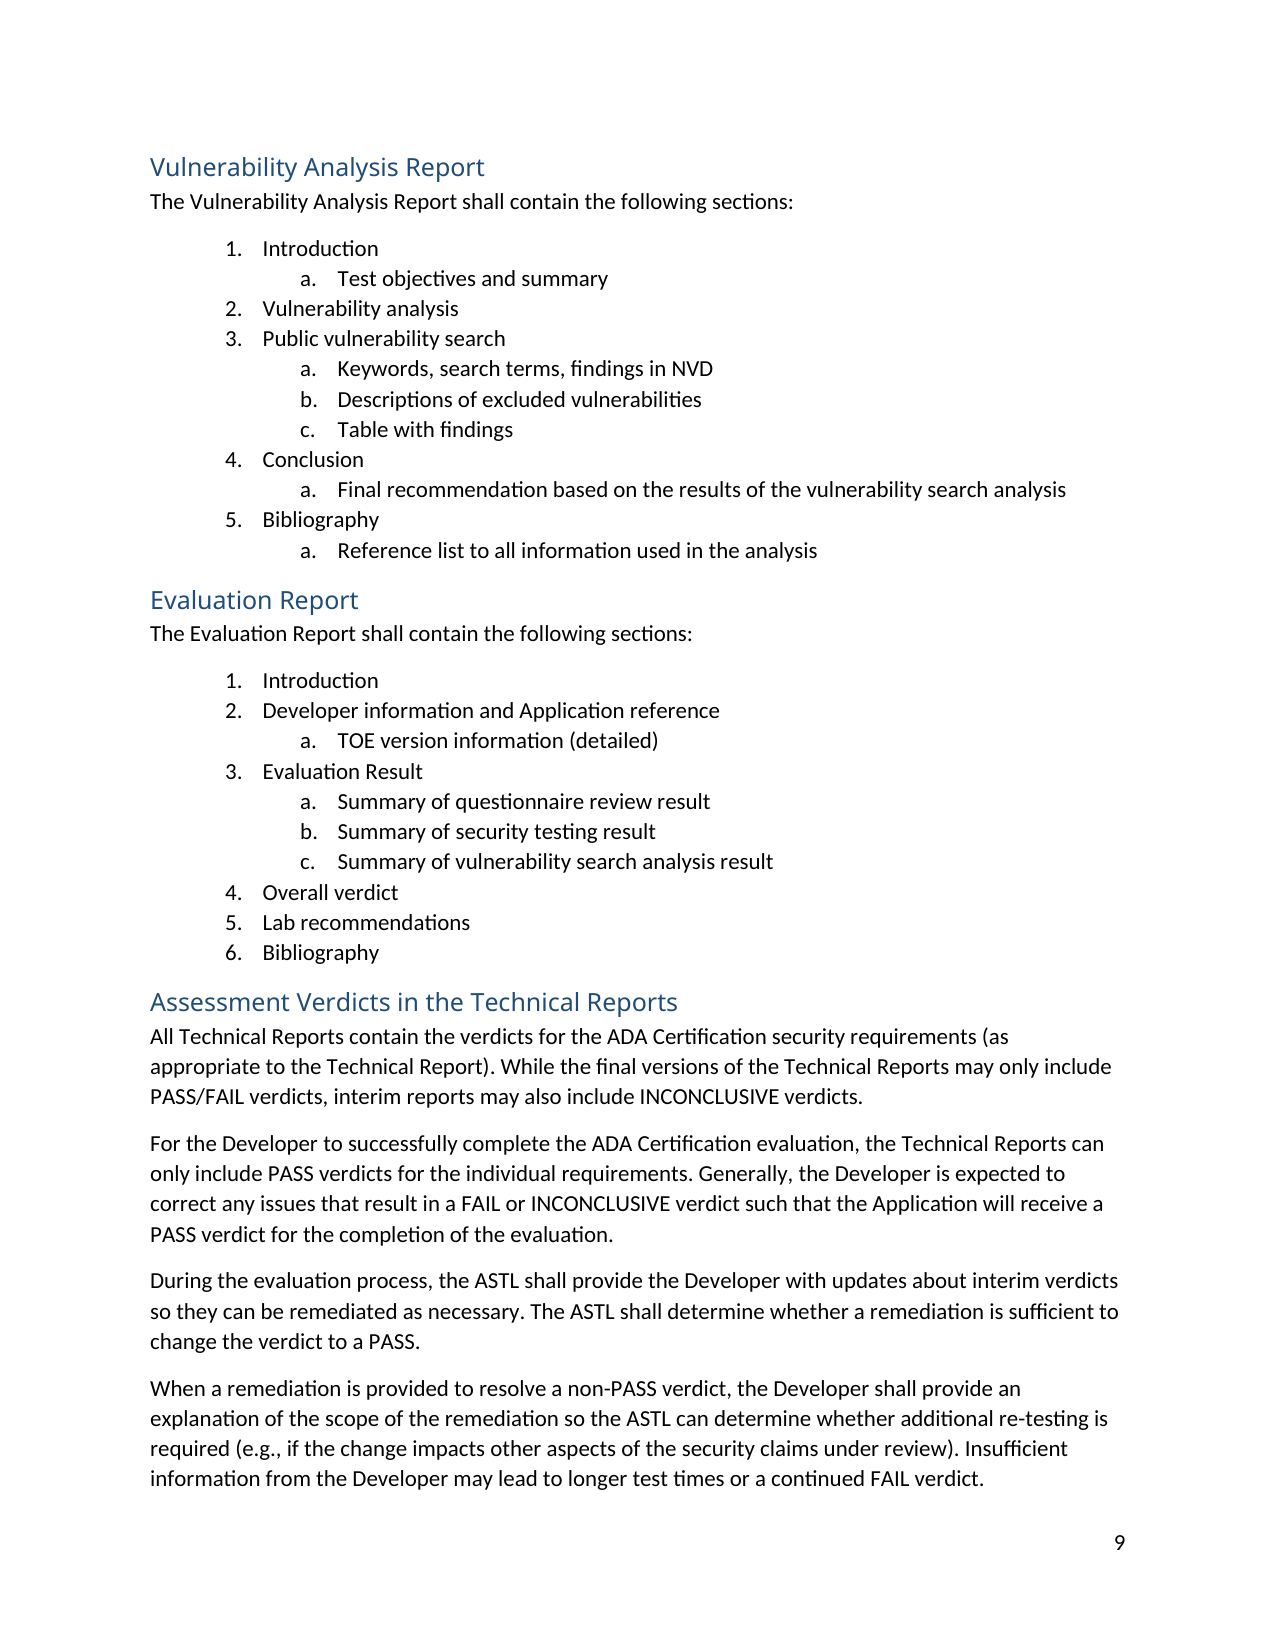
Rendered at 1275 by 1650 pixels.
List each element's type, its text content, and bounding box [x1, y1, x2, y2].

list TOE version information (detailed) [300, 727, 1125, 755]
list Introduction [225, 234, 1125, 262]
subtitle Evaluation Report [150, 583, 1125, 617]
list Vulnerability analysis [225, 294, 1125, 322]
list Introduction [225, 666, 1125, 694]
text The Vulnerability Analysis Report shall contain the following sections: [150, 187, 1125, 215]
text For the Developer to successfully complete the ADA Certification evaluation, the Technical Reports can only include PASS verdicts for the individual requirements. Generally, the Developer is expected to correct any issues that result in a FAIL or INCONCLUSIVE verdict such that the Application will receive a PASS verdict for the completion of the evaluation. [150, 1129, 1125, 1248]
list Lab recommendations [225, 908, 1125, 936]
list Summary of security testing result [300, 817, 1125, 845]
text When a remediation is provided to resolve a non-PASS verdict, the Developer shall provide an explanation of the scope of the remediation so the ASTL can determine whether additional re-testing is required (e.g., if the change impacts other aspects of the security claims under review). Insufficient information from the Developer may lead to longer test times or a continued FAIL verdict. [150, 1374, 1125, 1492]
text The Evaluation Report shall contain the following sections: [150, 619, 1125, 647]
list Final recommendation based on the results of the vulnerability search analysis [300, 475, 1125, 503]
list Reference list to all information used in the analysis [300, 536, 1125, 564]
list Public vulnerability search [225, 324, 1125, 352]
subtitle Assessment Verdicts in the Technical Reports [150, 985, 1125, 1019]
text During the evaluation process, the ASTL shall provide the Developer with updates about interim verdicts so they can be remediated as necessary. The ASTL shall determine whether a remediation is sufficient to change the verdict to a PASS. [150, 1267, 1125, 1355]
list Summary of vulnerability search analysis result [300, 847, 1125, 876]
list Developer information and Application reference [225, 696, 1125, 724]
list Overall verdict [225, 878, 1125, 906]
list Conclusion [225, 445, 1125, 473]
list Bibliography [225, 938, 1125, 966]
list Table with findings [300, 415, 1125, 443]
list Evaluation Result [225, 757, 1125, 785]
text All Technical Reports contain the verdicts for the ADA Certification security requirements (as appropriate to the Technical Report). While the final versions of the Technical Reports may only include PASS/FAIL verdicts, interim reports may also include INCONCLUSIVE verdicts. [150, 1022, 1125, 1110]
list Bibliography [225, 506, 1125, 533]
list Keywords, search terms, findings in NVD [300, 354, 1125, 382]
list Test objectives and summary [300, 264, 1125, 292]
list Summary of questionnaire review result [300, 787, 1125, 815]
list Descriptions of excluded vulnerabilities [300, 385, 1125, 413]
subtitle Vulnerability Analysis Report [150, 150, 1125, 184]
